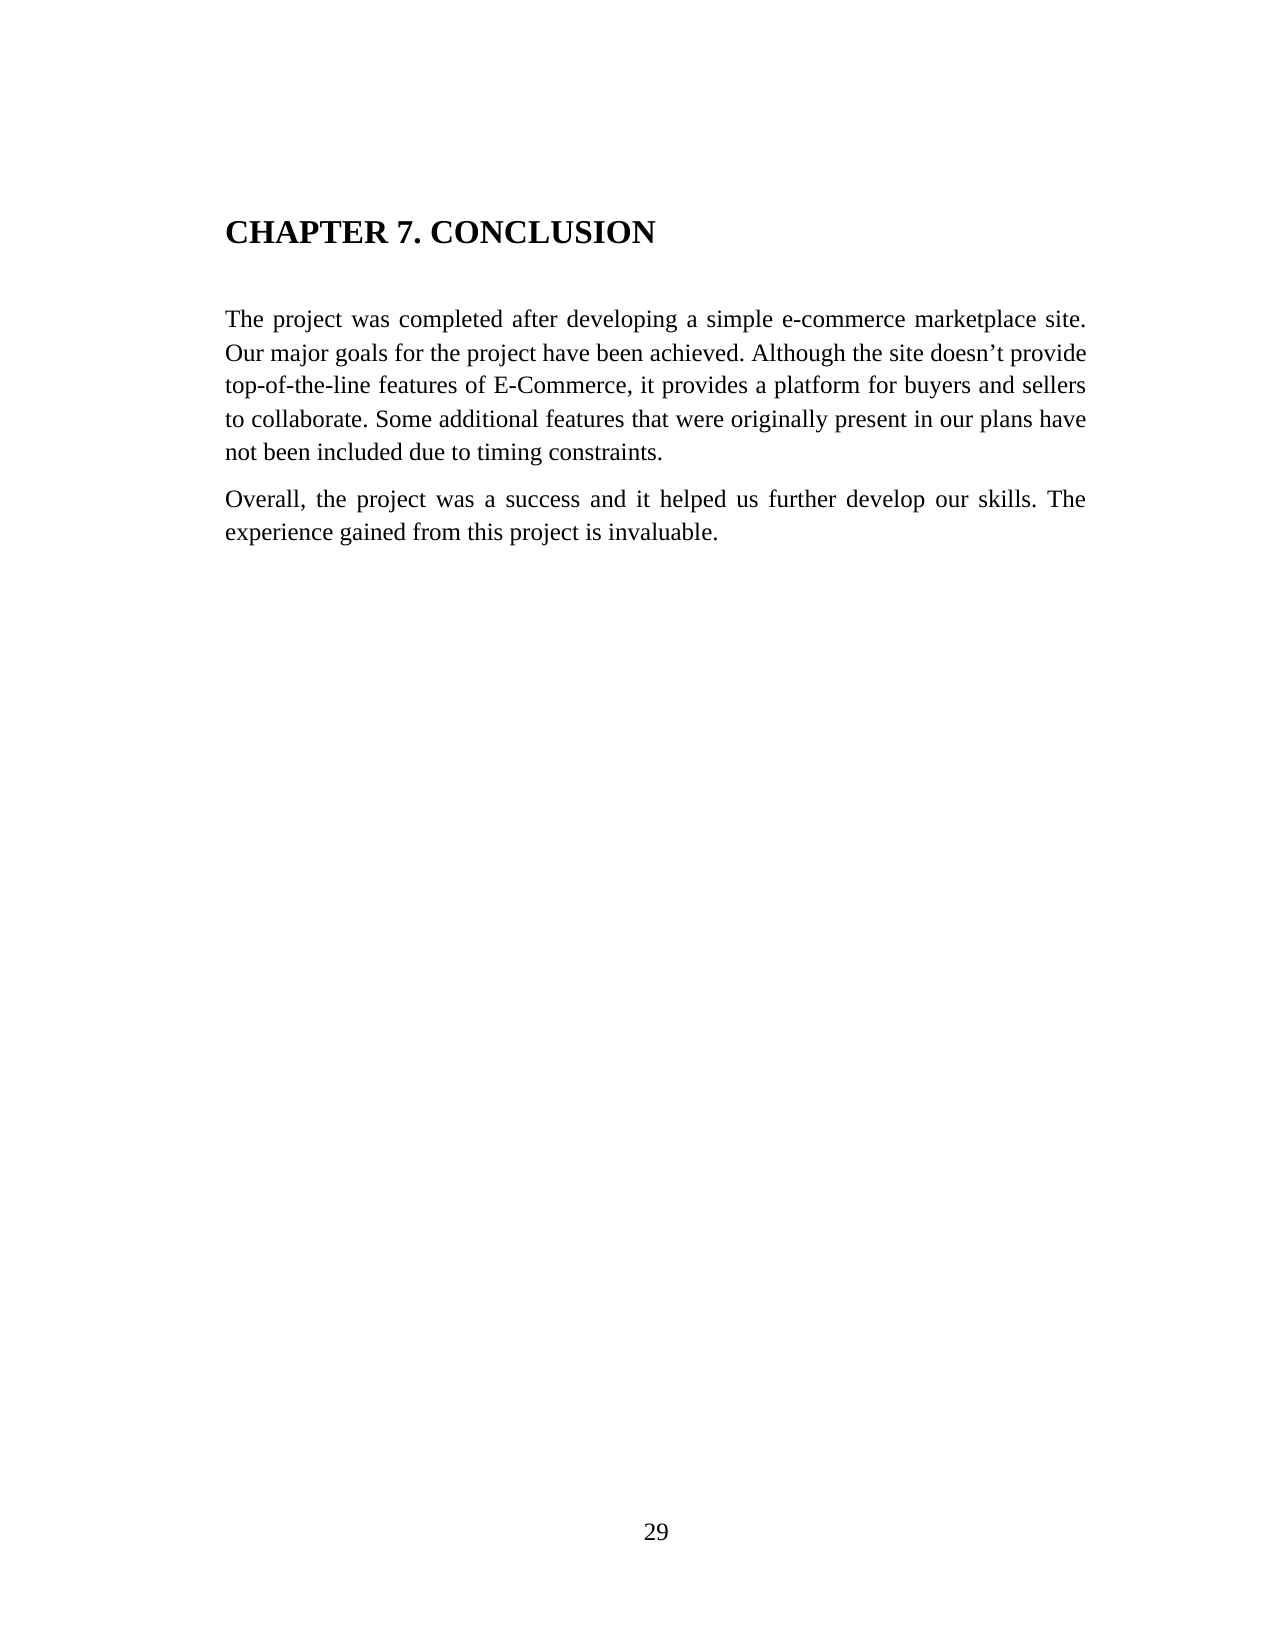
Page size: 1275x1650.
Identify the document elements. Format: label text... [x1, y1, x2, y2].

text Overall, the project was a success and it helped us further develop our skills. The experience gained from this project is invaluable. [225, 484, 1087, 546]
text The project was completed after developing a simple e-commerce marketplace site. Our major goals for the project have been achieved. Although the site doesn’t provide top-of-the-line features of E-Commerce, it provides a platform for buyers and sellers to collaborate. Some additional features that were originally present in our plans have not been included due to timing constraints. [225, 304, 1087, 465]
